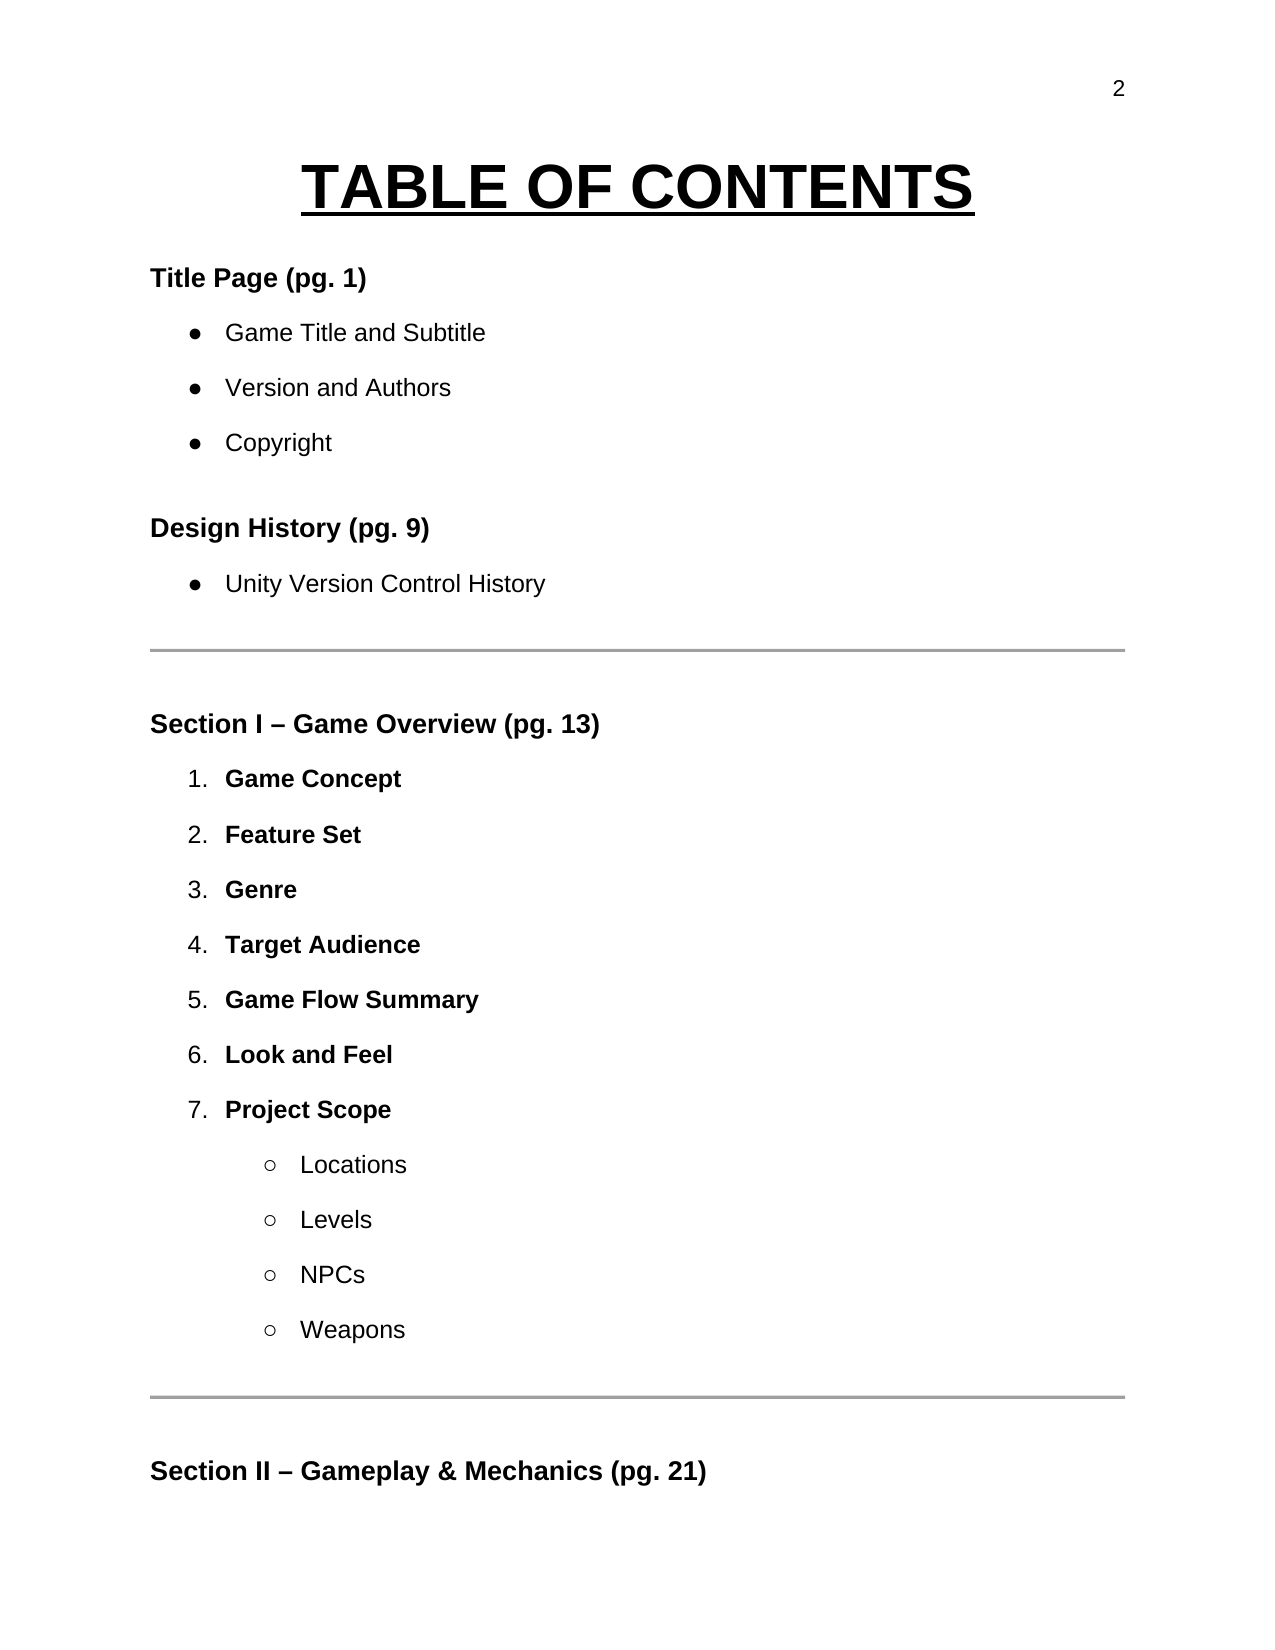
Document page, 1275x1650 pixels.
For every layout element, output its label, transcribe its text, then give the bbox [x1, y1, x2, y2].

subtitle Section II – Gameplay & Mechanics (pg. 21) [150, 1455, 1125, 1486]
list Feature Set [187, 819, 1125, 875]
list Weapons [262, 1316, 1125, 1371]
text TABLE OF CONTENTS [150, 150, 1125, 222]
list Target Audience [187, 930, 1125, 985]
list Game Concept [187, 764, 1125, 819]
list Version and Authors [187, 373, 1125, 428]
list Project Scope [187, 1095, 1125, 1150]
subtitle Design History (pg. 9) [150, 512, 1125, 544]
subtitle Title Page (pg. 1) [150, 262, 1125, 293]
list Copyright [187, 428, 1125, 483]
list NPCs [262, 1260, 1125, 1316]
subtitle Section I – Game Overview (pg. 13) [150, 708, 1125, 739]
list Levels [262, 1205, 1125, 1260]
list Locations [262, 1150, 1125, 1205]
list Unity Version Control History [187, 569, 1125, 624]
list Genre [187, 875, 1125, 930]
list Look and Feel [187, 1040, 1125, 1095]
list Game Flow Summary [187, 985, 1125, 1040]
list Game Title and Subtitle [187, 318, 1125, 373]
